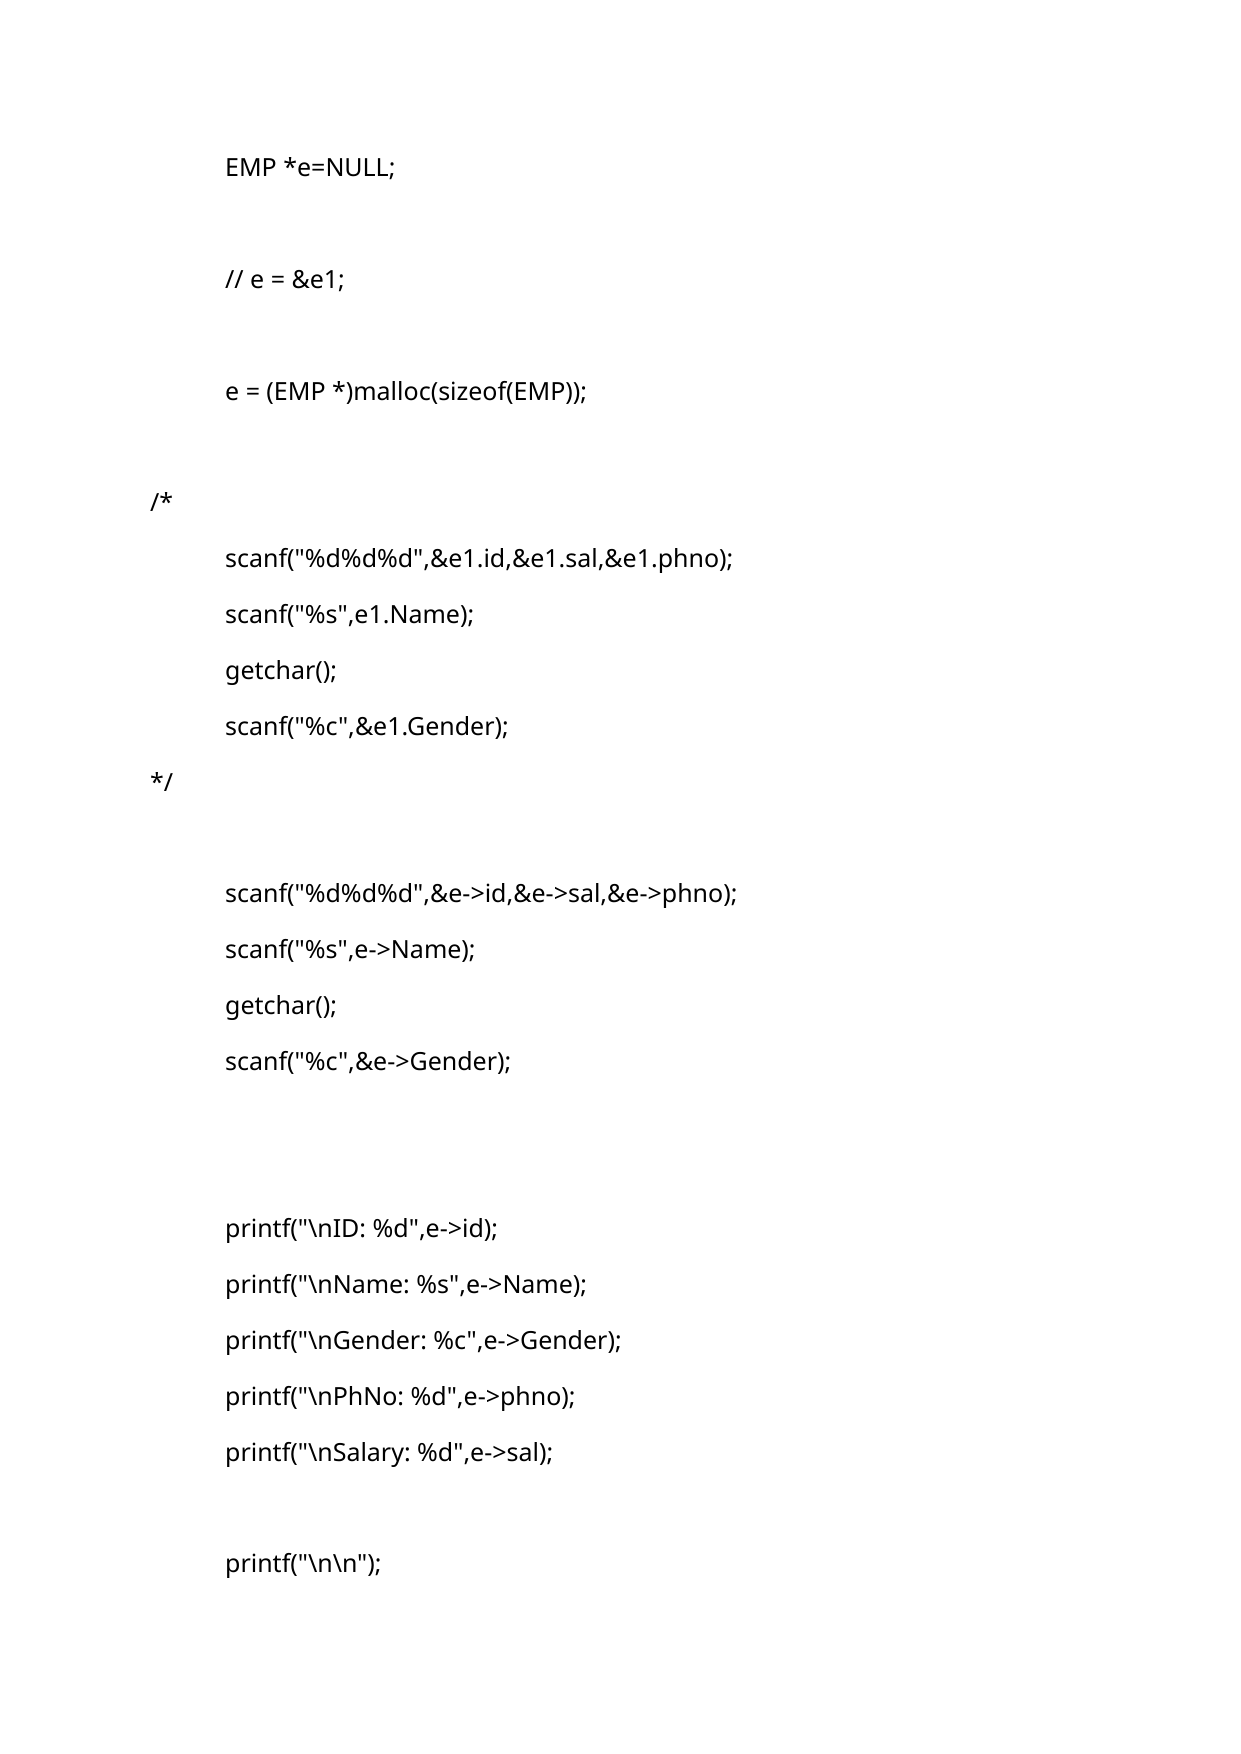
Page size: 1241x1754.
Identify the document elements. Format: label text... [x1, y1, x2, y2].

text scanf("%d%d%d",&e->id,&e->sal,&e->phno); [150, 876, 1090, 910]
text getchar(); [150, 987, 1090, 1022]
text printf("\nPhNo: %d",e->phno); [150, 1378, 1090, 1412]
text printf("\nID: %d",e->id); [150, 1211, 1090, 1245]
text printf("\nSalary: %d",e->sal); [150, 1434, 1090, 1468]
text EMP *e=NULL; [150, 150, 1090, 184]
text */ [150, 764, 1090, 798]
text getchar(); [150, 652, 1090, 687]
text printf("\nGender: %c",e->Gender); [150, 1322, 1090, 1357]
text printf("\nName: %s",e->Name); [150, 1267, 1090, 1301]
text // e = &e1; [150, 262, 1090, 296]
text scanf("%c",&e1.Gender); [150, 708, 1090, 742]
text printf("\n\n"); [150, 1546, 1090, 1580]
text scanf("%c",&e->Gender); [150, 1043, 1090, 1077]
text /* [150, 485, 1090, 519]
text scanf("%d%d%d",&e1.id,&e1.sal,&e1.phno); [150, 541, 1090, 575]
text e = (EMP *)malloc(sizeof(EMP)); [150, 373, 1090, 407]
text scanf("%s",e1.Name); [150, 597, 1090, 631]
text scanf("%s",e->Name); [150, 932, 1090, 966]
